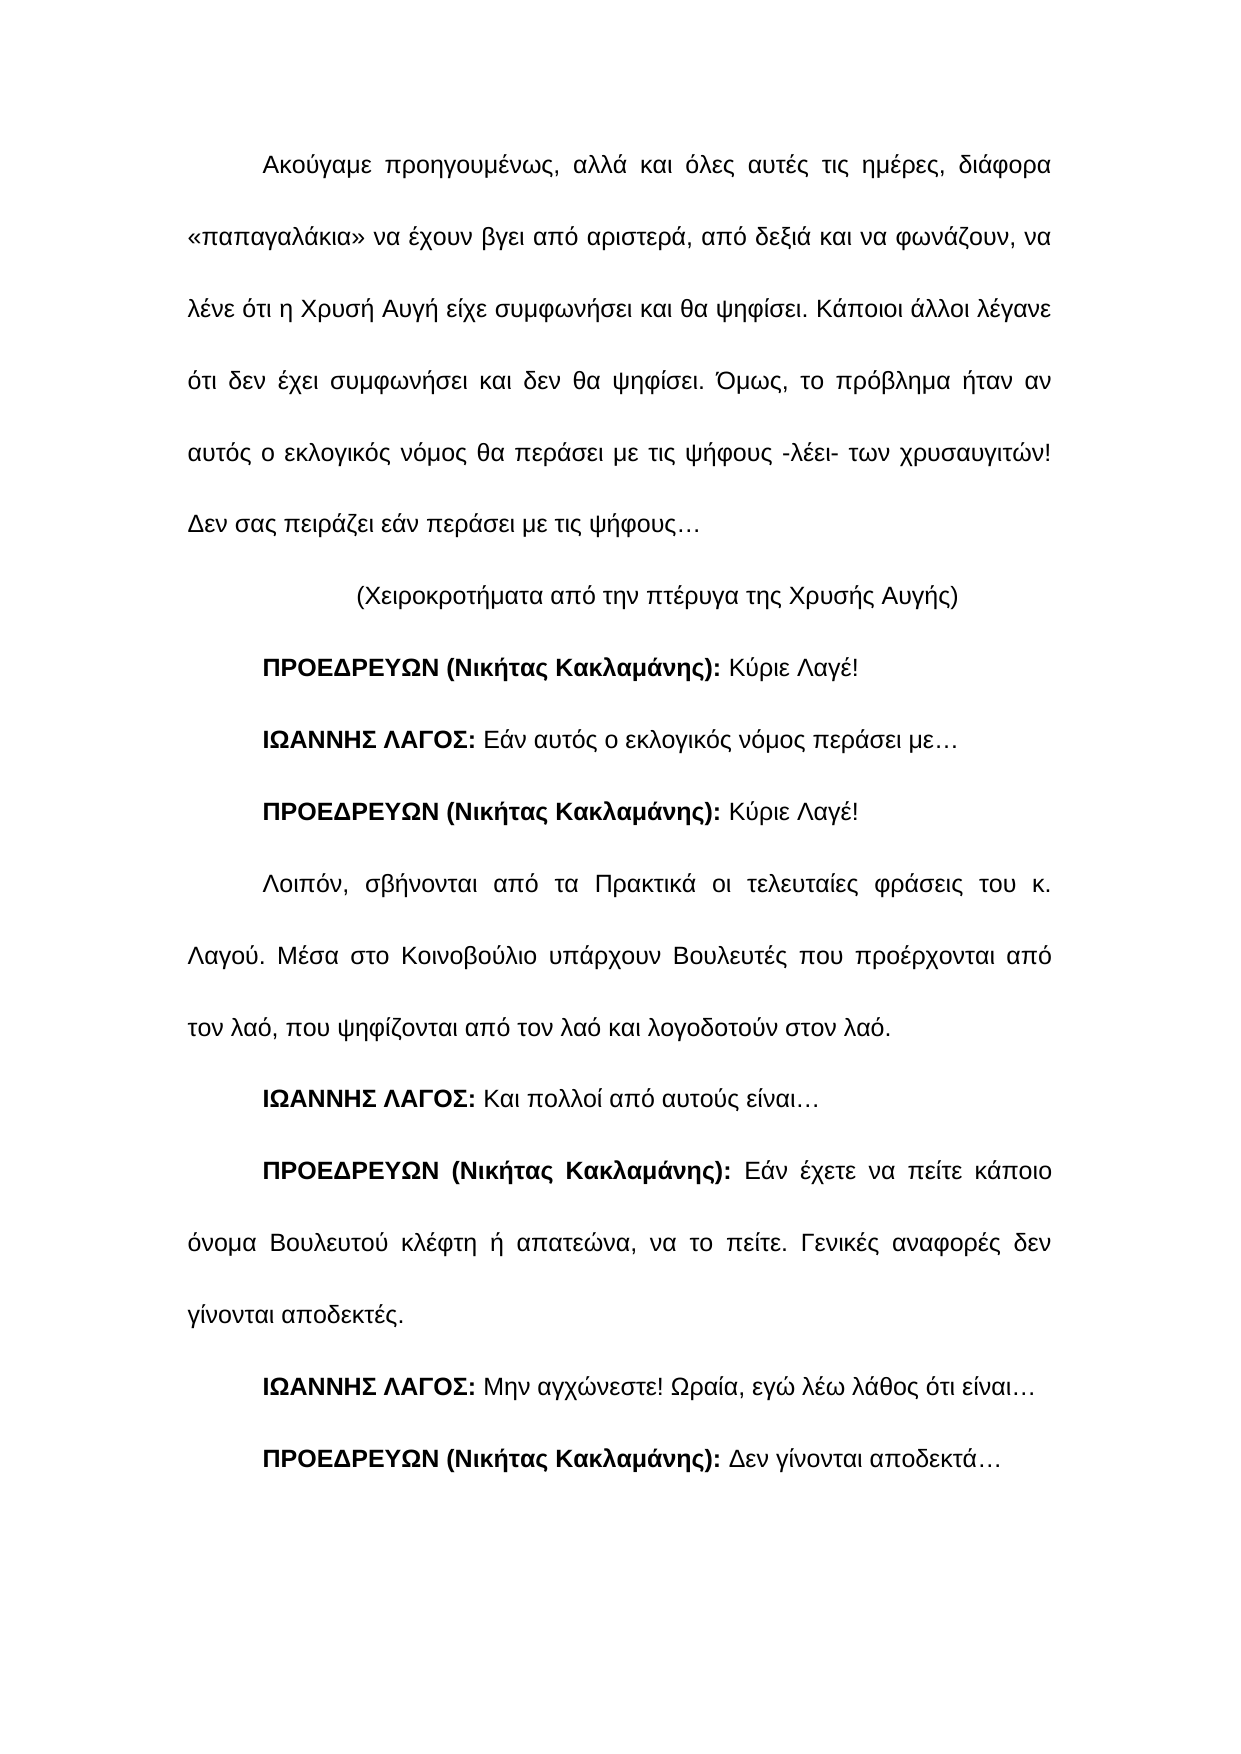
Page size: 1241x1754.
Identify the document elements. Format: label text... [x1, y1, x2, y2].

text Λοιπόν, σβήνονται από τα Πρακτικά οι τελευταίες φράσεις του κ. Λαγού. Μέσα στο Κοινοβούλιο υπάρχουν Βουλευτές που προέρχονται από τον λαό, που ψηφίζονται από τον λαό και λογοδοτούν στον λαό. [187, 869, 1053, 1041]
text ΙΩΑΝΝΗΣ ΛΑΓΟΣ: Και πολλοί από αυτούς είναι… [187, 1084, 1053, 1113]
text ΙΩΑΝΝΗΣ ΛΑΓΟΣ: Εάν αυτός ο εκλογικός νόμος περάσει με… [187, 725, 1053, 754]
text Ακούγαμε προηγουμένως, αλλά και όλες αυτές τις ημέρες, διάφορα «παπαγαλάκια» να έχουν βγει από αριστερά, από δεξιά και να φωνάζουν, να λένε ότι η Χρυσή Αυγή είχε συμφωνήσει και θα ψηφίσει. Κάποιοι άλλοι λέγανε ότι δεν έχει συμφωνήσει και δεν θα ψηφίσει. Όμως, το πρόβλημα ήταν αν αυτός ο εκλογικός νόμος θα περάσει με τις ψήφους -λέει- των χρυσαυγιτών! Δεν σας πειράζει εάν περάσει με τις ψήφους… [187, 150, 1053, 538]
text ΠΡΟΕΔΡΕΥΩΝ (Νικήτας Κακλαμάνης): Κύριε Λαγέ! [187, 797, 1053, 826]
text ΙΩΑΝΝΗΣ ΛΑΓΟΣ: Μην αγχώνεστε! Ωραία, εγώ λέω λάθος ότι είναι… [187, 1372, 1053, 1401]
text (Χειροκροτήματα από την πτέρυγα της Χρυσής Αυγής) [187, 581, 1053, 610]
text ΠΡΟΕΔΡΕΥΩΝ (Νικήτας Κακλαμάνης): Κύριε Λαγέ! [187, 653, 1053, 682]
text ΠΡΟΕΔΡΕΥΩΝ (Νικήτας Κακλαμάνης): Εάν έχετε να πείτε κάποιο όνομα Βουλευτού κλέφτη ή απατεώνα, να το πείτε. Γενικές αναφορές δεν γίνονται αποδεκτές. [187, 1156, 1053, 1329]
text ΠΡΟΕΔΡΕΥΩΝ (Νικήτας Κακλαμάνης): Δεν γίνονται αποδεκτά… [187, 1444, 1053, 1472]
